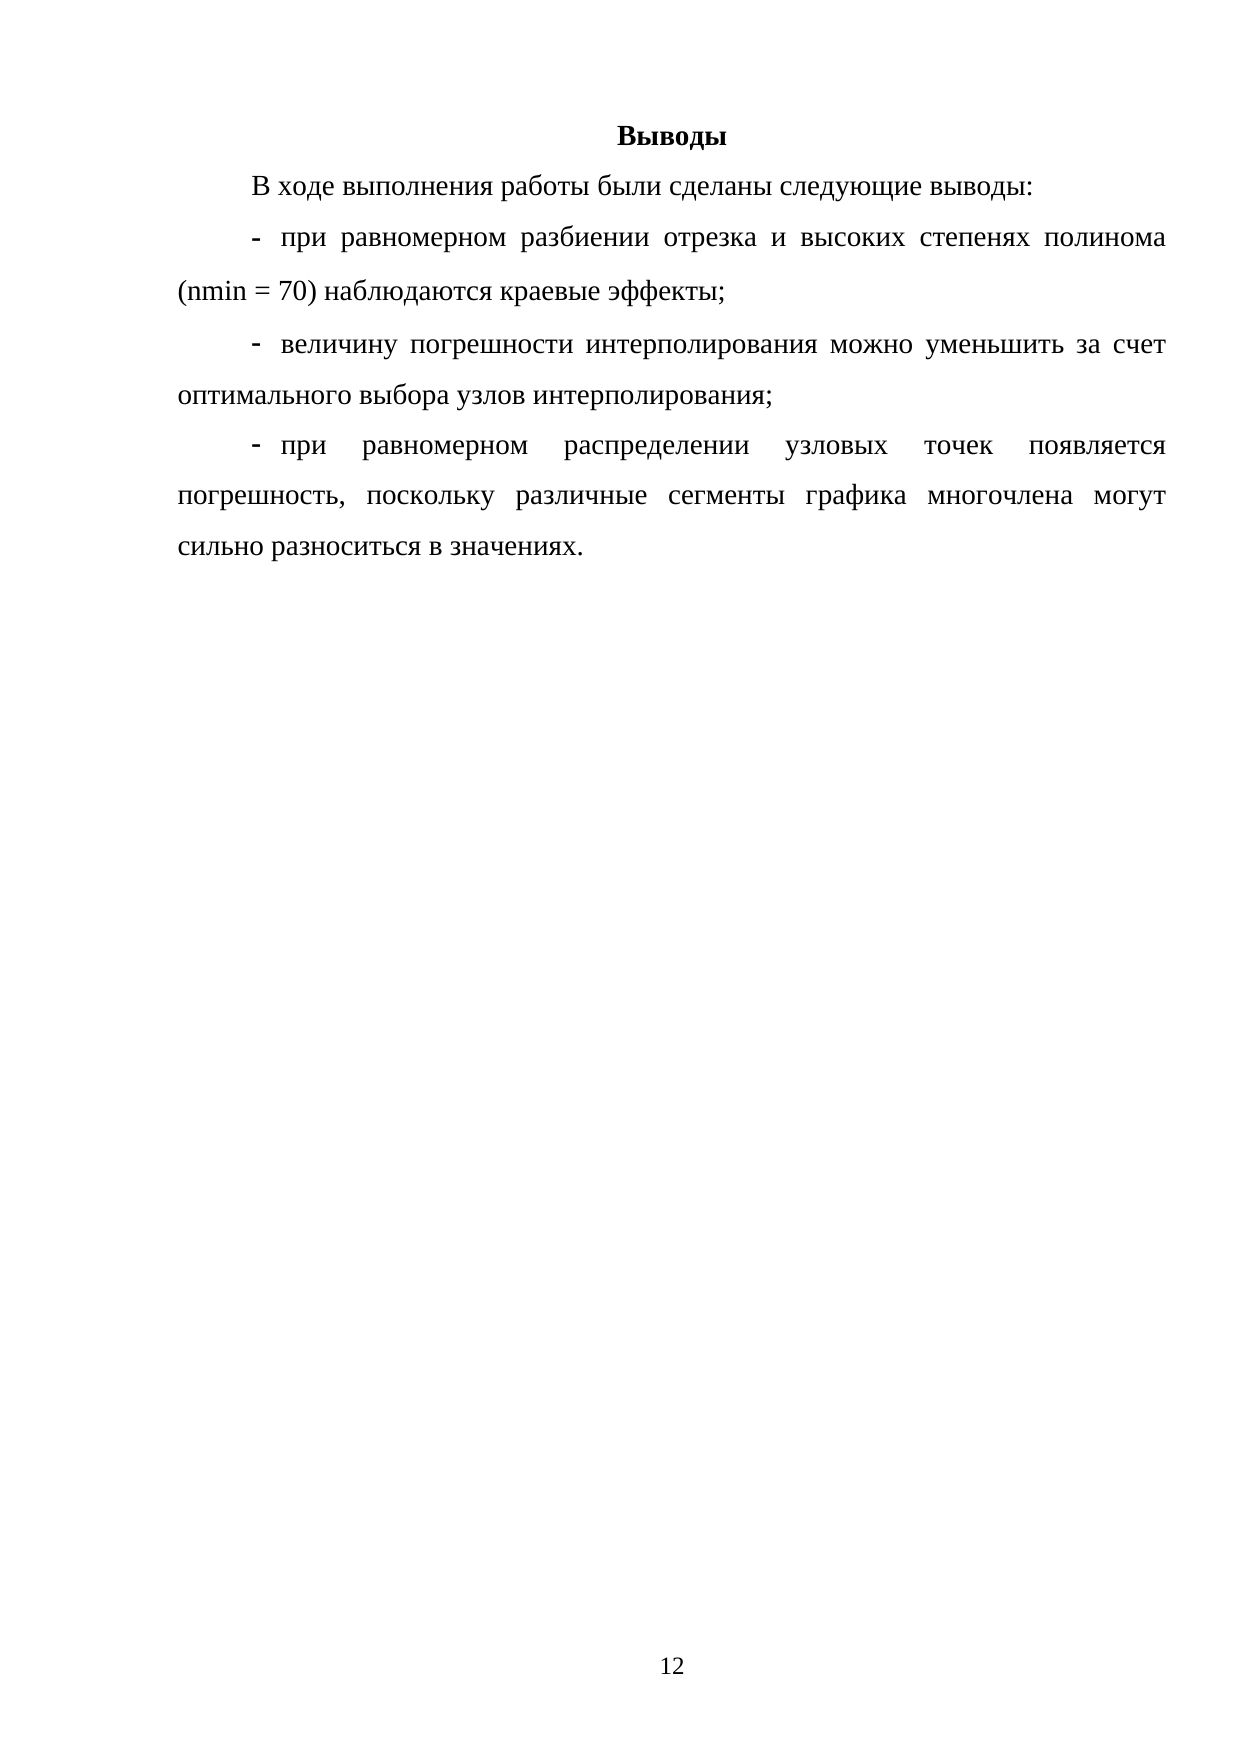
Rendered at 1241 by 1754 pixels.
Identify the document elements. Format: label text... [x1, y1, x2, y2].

text Выводы [177, 118, 1167, 152]
text при равномерном распределении узловых точек появляется погрешность, поскольку различные сегменты графика многочлена могут сильно разноситься в значениях. [177, 427, 1167, 561]
text при равномерном разбиении отрезка и высоких степенях полинома (nmin = 70) наблюдаются краевые эффекты; [177, 219, 1167, 308]
text величину погрешности интерполирования можно уменьшить за счет оптимального выбора узлов интерполирования; [177, 326, 1167, 410]
text В ходе выполнения работы были сделаны следующие выводы: [177, 168, 1167, 202]
